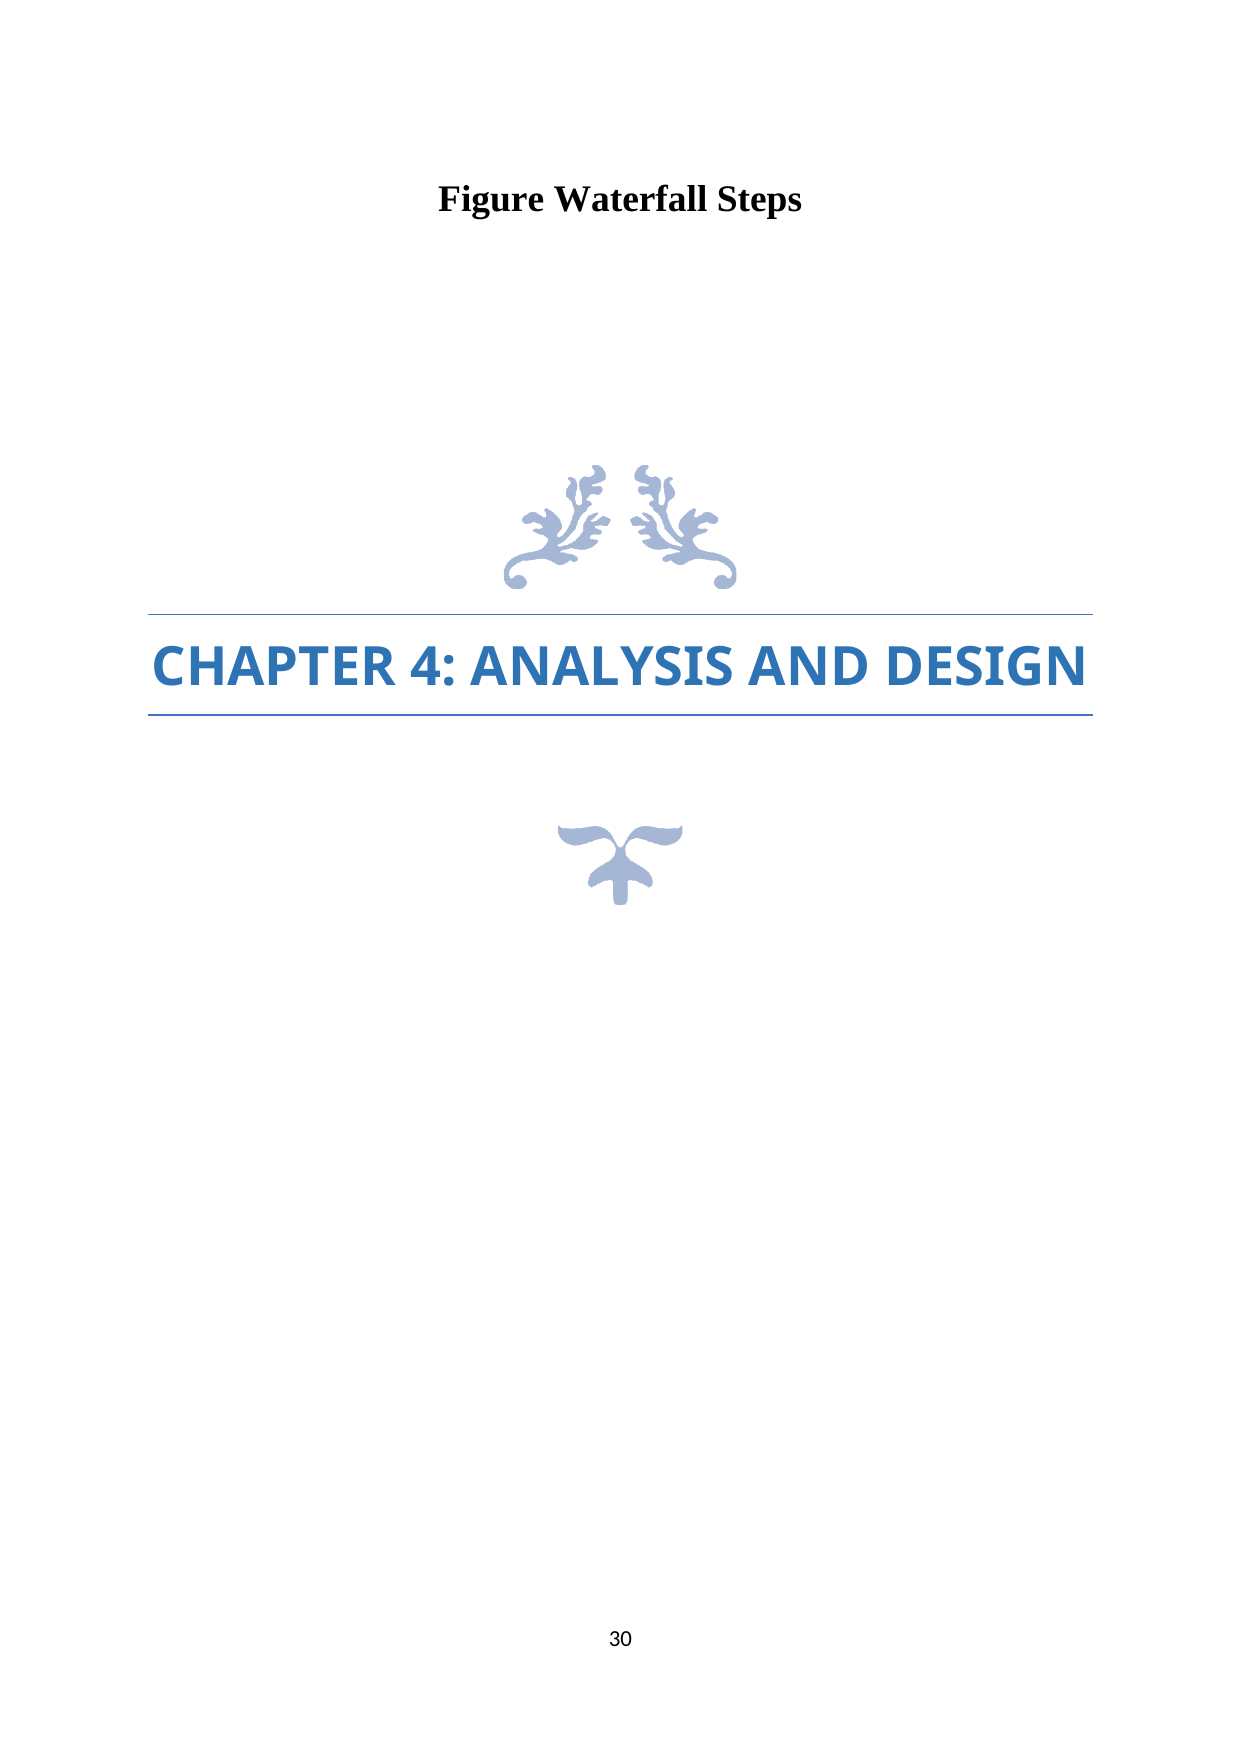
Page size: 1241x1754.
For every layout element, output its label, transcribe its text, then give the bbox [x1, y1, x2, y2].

text CHAPTER 4: ANALYSIS AND DESIGN [148, 615, 1093, 714]
text Figure Waterfall Steps [148, 176, 1093, 247]
